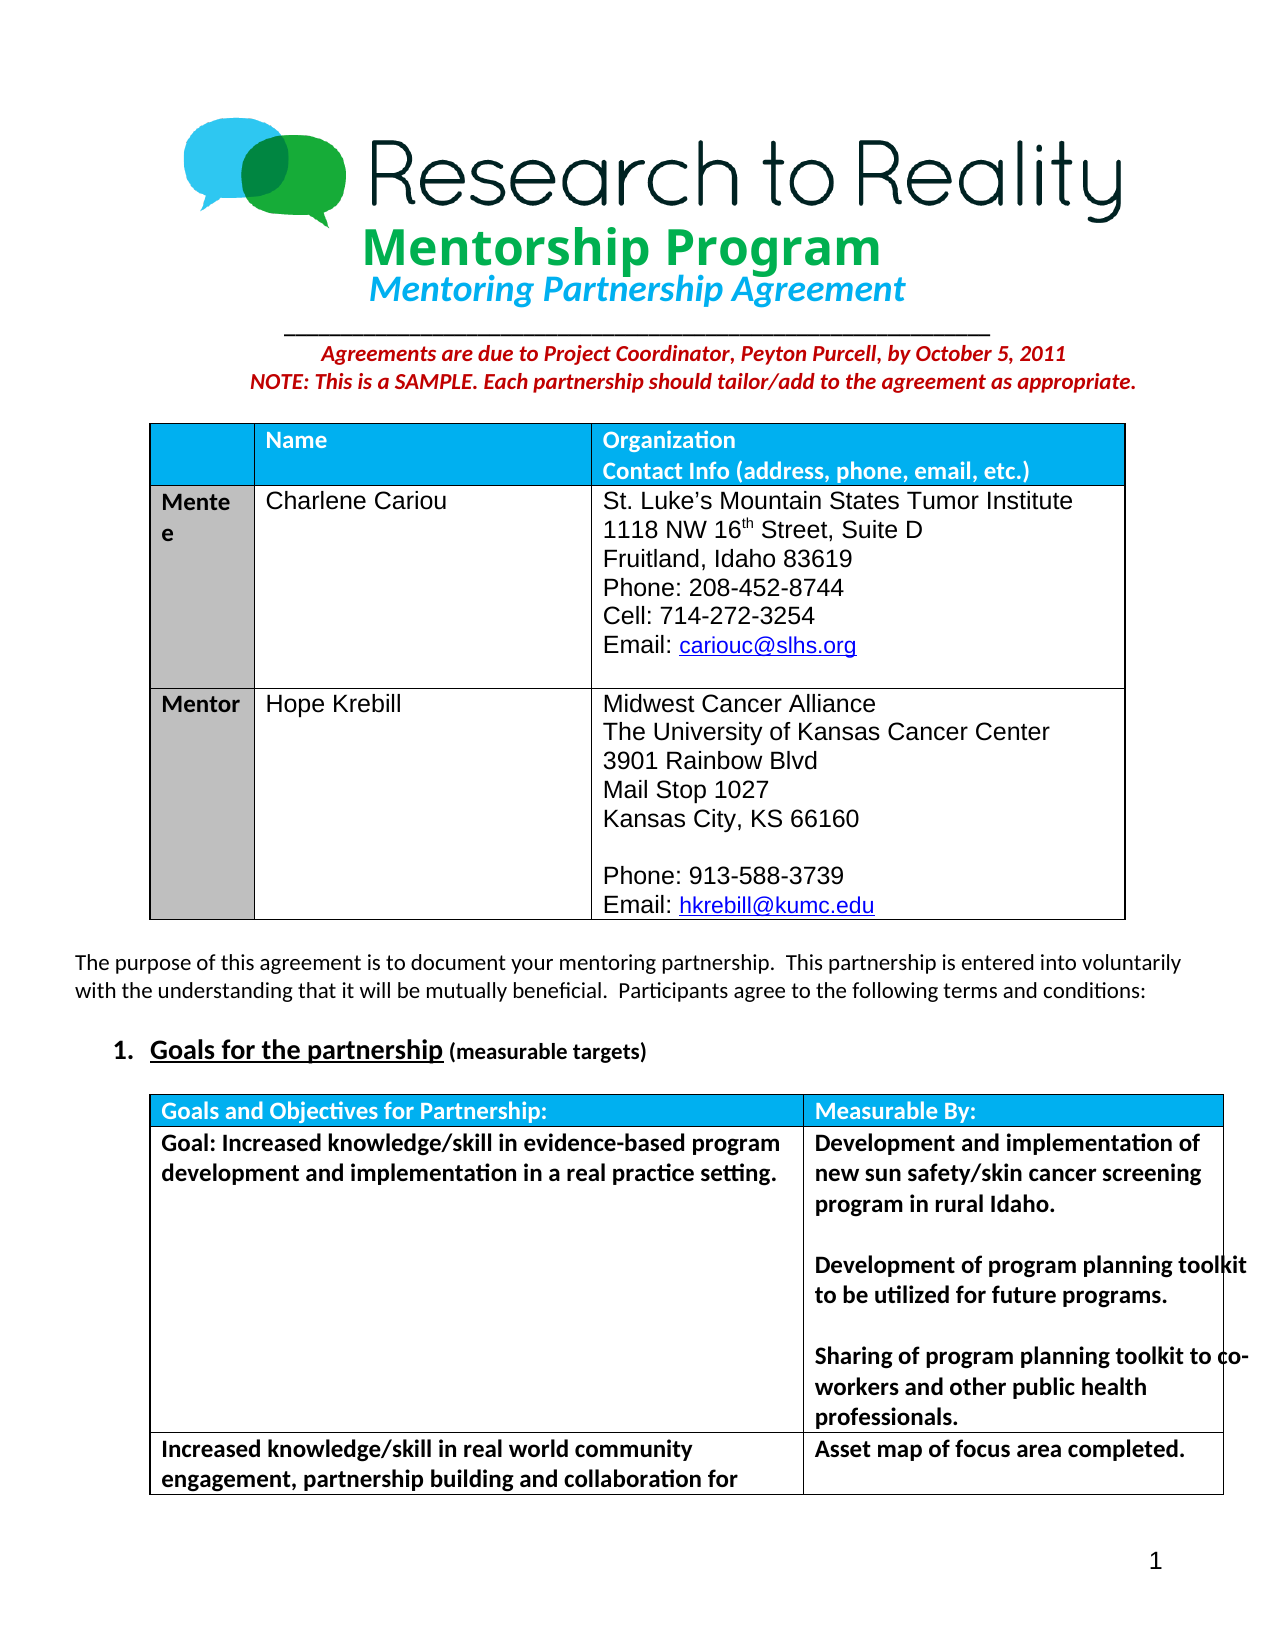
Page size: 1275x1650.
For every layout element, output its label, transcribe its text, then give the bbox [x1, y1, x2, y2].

table_header Name [255, 424, 591, 485]
picture [503, 243, 514, 252]
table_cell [804, 1433, 1223, 1494]
text ______________________________________________________________ [75, 311, 1200, 339]
picture [164, 93, 1140, 252]
text Mentoring Partnership Agreement [75, 265, 1200, 311]
picture [630, 243, 641, 252]
picture [392, 238, 397, 252]
picture [449, 243, 460, 252]
text The purpose of this agreement is to document your mentoring partnership. This partnership is entered into voluntarily with the understanding that it will be mutually beneficial. Participants agree to the following terms and conditions: [75, 948, 1200, 1004]
picture [759, 243, 770, 252]
table_cell Charlene Cariou [255, 486, 591, 688]
table_header Organization Contact Info (address, phone, email, etc.) [592, 424, 1124, 485]
picture [582, 243, 593, 252]
table_header Measurable By: [804, 1095, 1223, 1126]
table_cell Hope Krebill [255, 689, 591, 919]
table_cell Midwest Cancer Alliance The University of Kansas Cancer Center 3901 Rainbow Blvd Mail Stop 1027 Kansas City, KS 66160 Phone: 913-588-3739 Email: hkrebill@kumc.edu [592, 689, 1124, 919]
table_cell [151, 1433, 803, 1494]
table_cell St. Luke’s Mountain States Tumor Institute 1118 NW 16th Street, Suite D Fruitland, Idaho 83619 Phone: 208-452-8744 Cell: 714-272-3254 Email: cariouc@slhs.org [592, 486, 1124, 688]
picture [372, 239, 376, 252]
picture [418, 243, 428, 248]
picture [728, 243, 739, 252]
picture [861, 243, 871, 252]
table_cell Goal: Increased knowledge/skill in evidence-based program development and implementation in a real practice setting. [151, 1127, 803, 1432]
table_cell Mentor [151, 689, 254, 919]
table_header Goals and Objectives for Partnership: [151, 1095, 803, 1126]
list Goals for the partnership (measurable targets) [112, 1032, 1200, 1066]
text NOTE: This is a SAMPLE. Each partnership should tailor/add to the agreement as appropriate. [75, 367, 1200, 395]
text Agreements are due to Project Coordinator, Peyton Purcell, by October 5, 2011 [75, 339, 1200, 367]
picture [844, 243, 854, 252]
table_cell Mentee [151, 486, 254, 688]
picture [676, 236, 685, 246]
table_cell Development and implementation of new sun safety/skin cancer screening program in rural Idaho. Development of program planning toolkit to be utilized for future programs. Sharing of program planning toolkit to co-workers and other public health professionals. [804, 1127, 1223, 1432]
table_header [151, 424, 254, 485]
